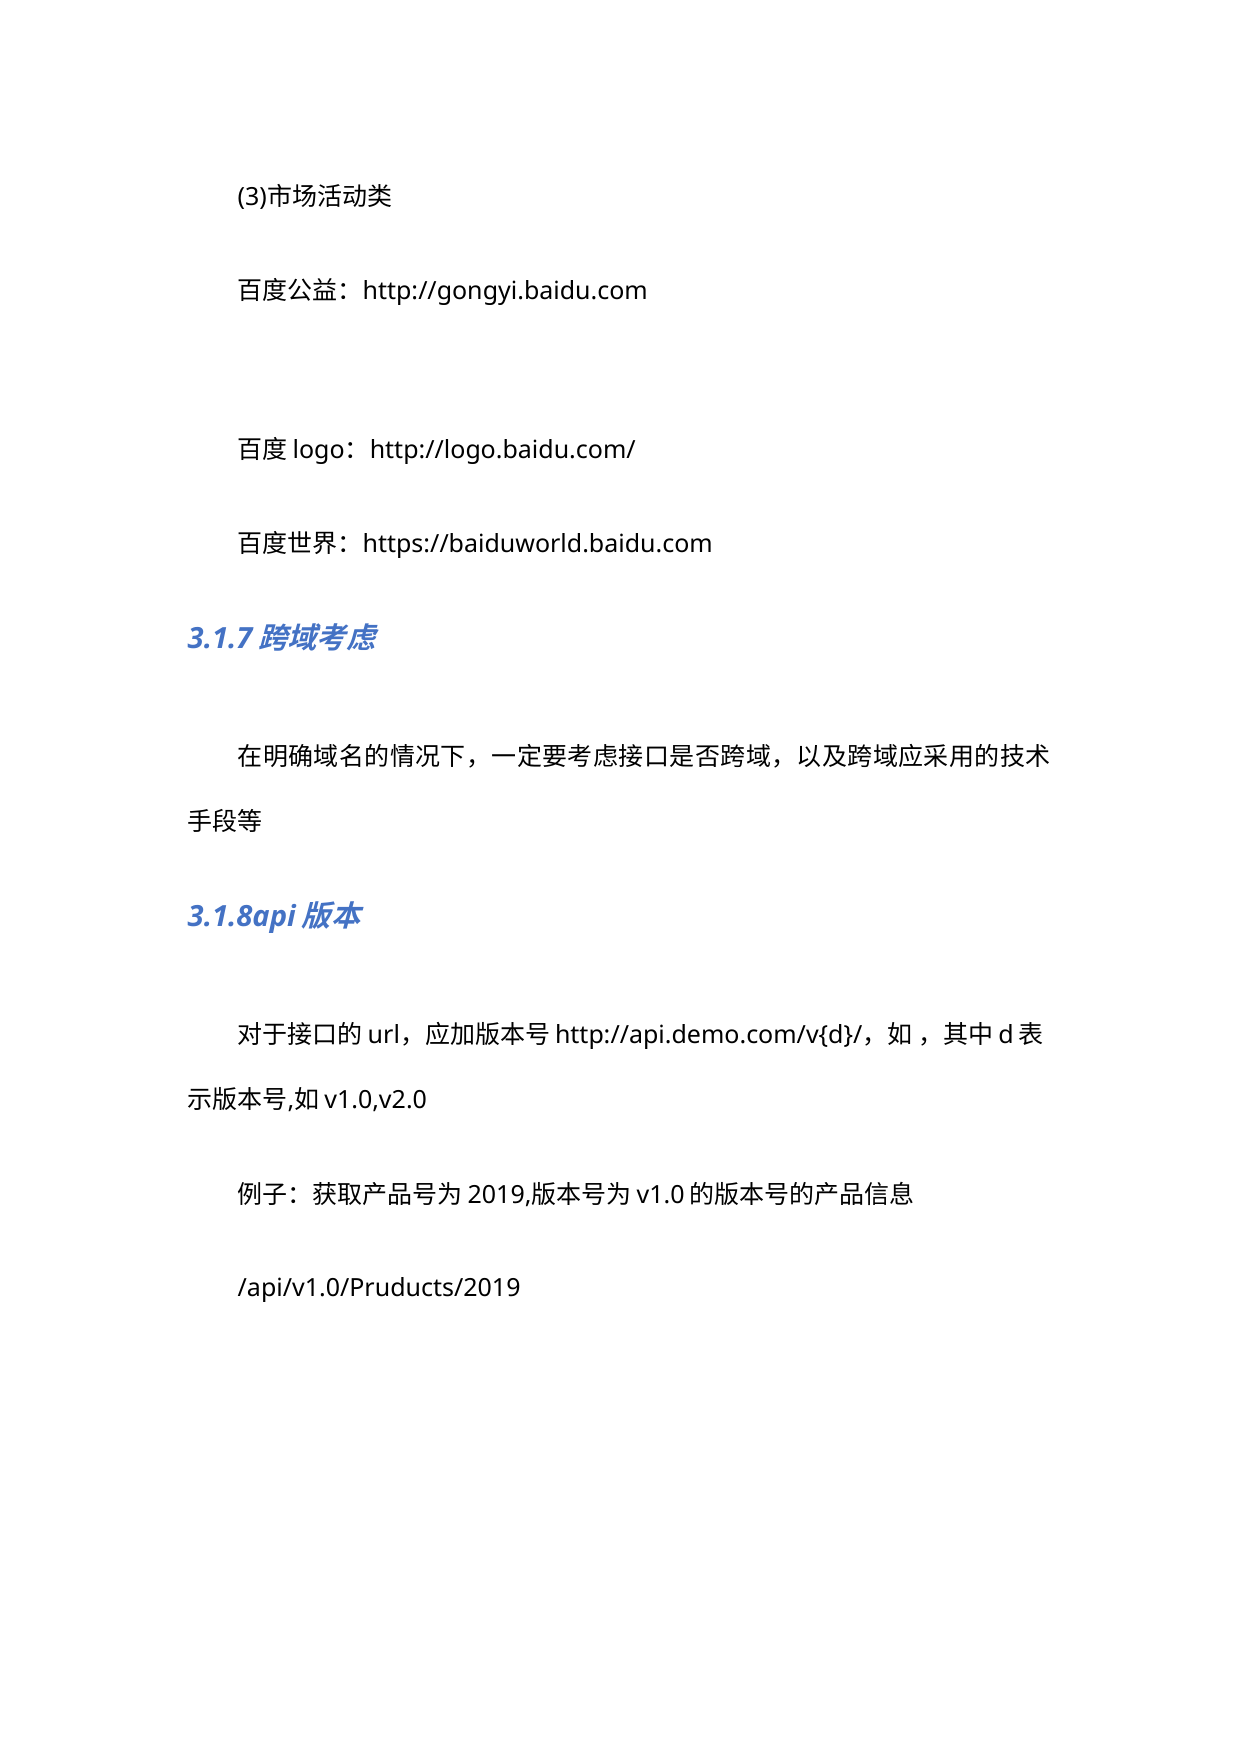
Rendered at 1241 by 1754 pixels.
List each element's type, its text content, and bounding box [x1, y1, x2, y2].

text 对于接口的url，应加版本号http://api.demo.com/v{d}/，如 ，其中d表示版本号,如v1.0,v2.0 [187, 1001, 1053, 1131]
text 在明确域名的情况下，一定要考虑接口是否跨域，以及跨域应采用的技术手段等 [187, 722, 1053, 852]
text 例子：获取产品号为2019,版本号为v1.0的版本号的产品信息 [187, 1160, 1053, 1225]
subtitle 3.1.8api版本 [187, 882, 1053, 947]
text /api/v1.0/Pruducts/2019 [187, 1254, 1053, 1319]
text 百度世界：https://baiduworld.baidu.com [187, 509, 1053, 574]
text 百度公益：http://gongyi.baidu.com [187, 256, 1053, 386]
text (3)市场活动类 [187, 162, 1053, 227]
text 百度logo：http://logo.baidu.com/ [187, 415, 1053, 480]
subtitle 3.1.7跨域考虑 [187, 604, 1053, 669]
